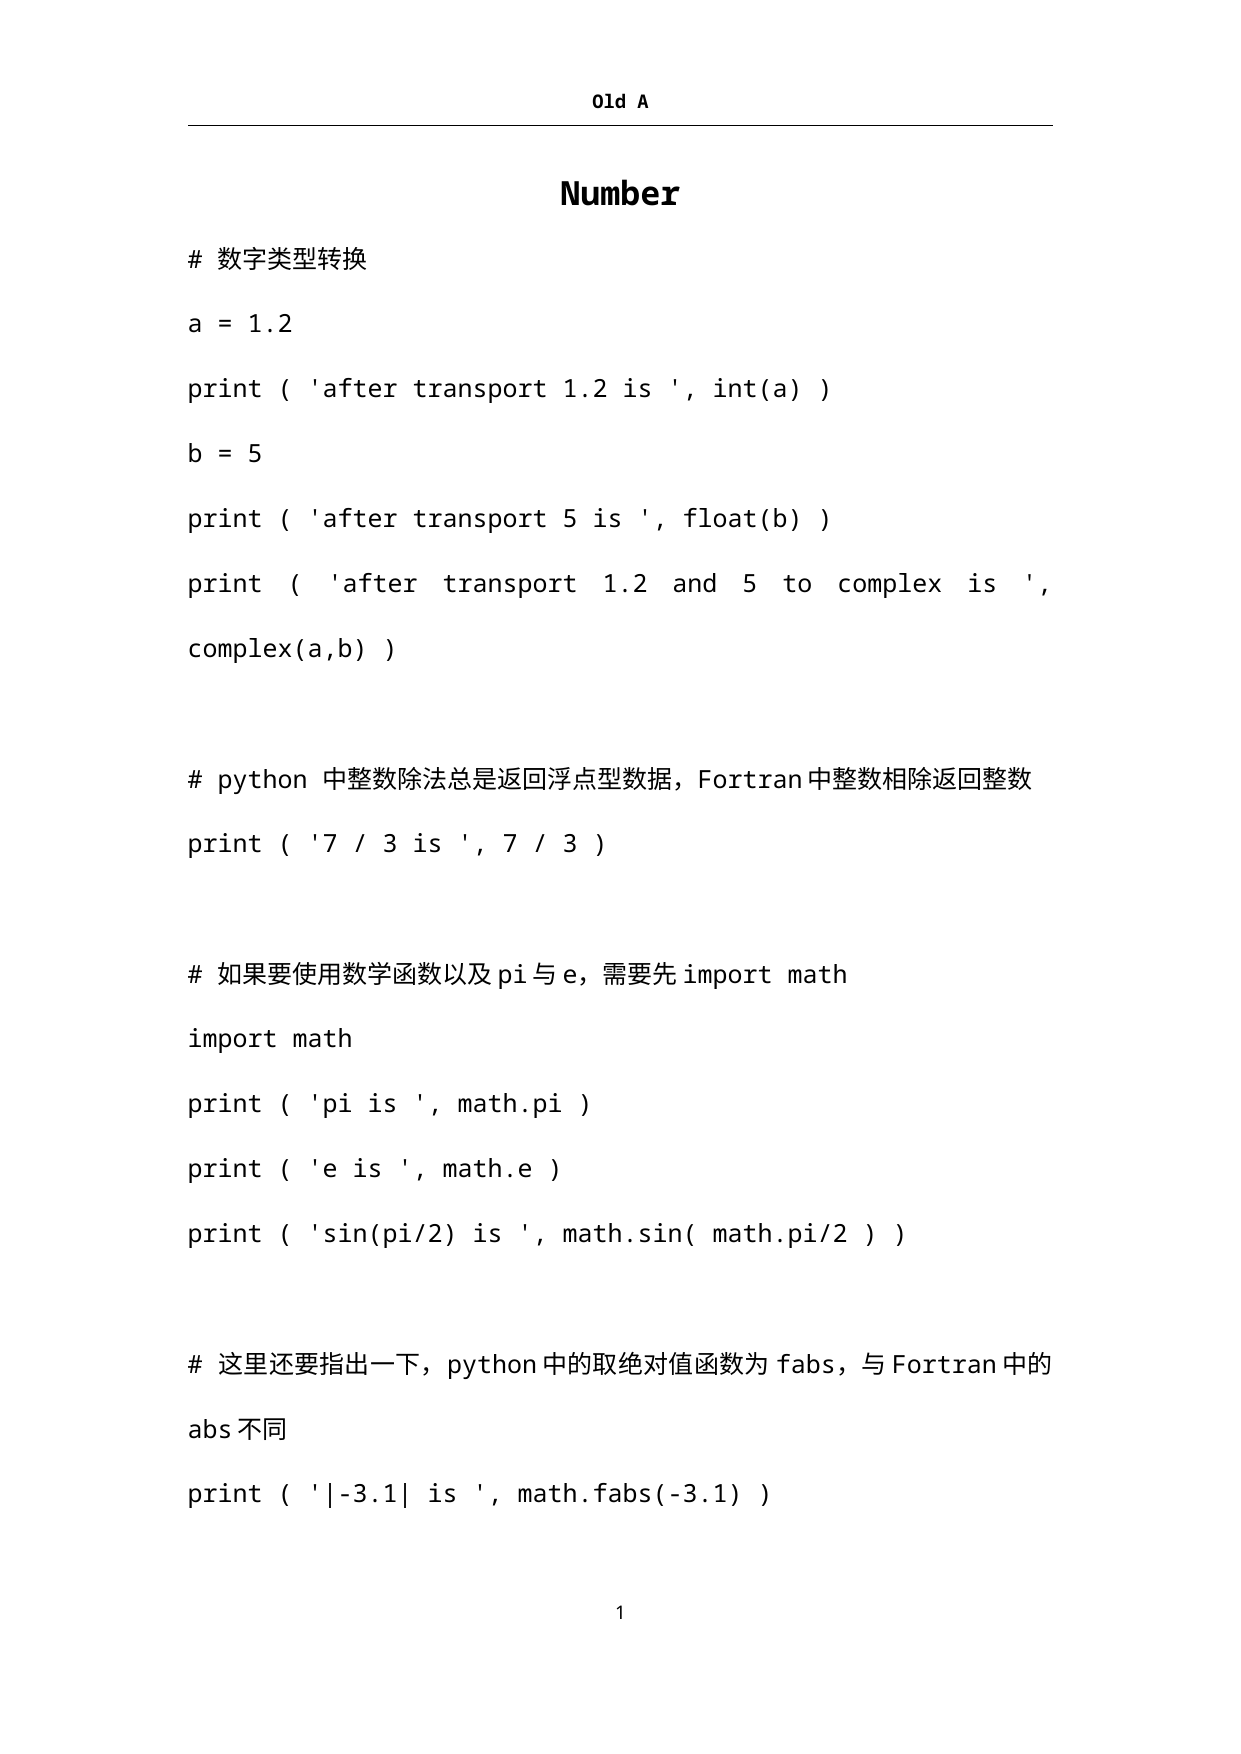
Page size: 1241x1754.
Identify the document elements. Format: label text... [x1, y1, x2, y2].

text a = 1.2 [187, 290, 1053, 355]
text print ( 'after transport 1.2 and 5 to complex is ', complex(a,b) ) [187, 550, 1053, 680]
text import math [187, 1005, 1053, 1070]
text print ( 'after transport 1.2 is ', int(a) ) [187, 355, 1053, 420]
text print ( '7 / 3 is ', 7 / 3 ) [187, 810, 1053, 875]
text print ( 'pi is ', math.pi ) [187, 1070, 1053, 1135]
text print ( 'e is ', math.e ) [187, 1135, 1053, 1200]
text # 如果要使用数学函数以及pi与e，需要先import math [187, 940, 1053, 1005]
text print ( 'after transport 5 is ', float(b) ) [187, 485, 1053, 550]
text b = 5 [187, 420, 1053, 485]
text print ( 'sin(pi/2) is ', math.sin( math.pi/2 ) ) [187, 1200, 1053, 1265]
text # python 中整数除法总是返回浮点型数据，Fortran中整数相除返回整数 [187, 745, 1053, 810]
text print ( '|-3.1| is ', math.fabs(-3.1) ) [187, 1460, 1053, 1525]
subtitle Number [187, 160, 1053, 225]
text # 数字类型转换 [187, 225, 1053, 290]
text # 这里还要指出一下，python中的取绝对值函数为fabs，与Fortran中的abs不同 [187, 1330, 1053, 1460]
